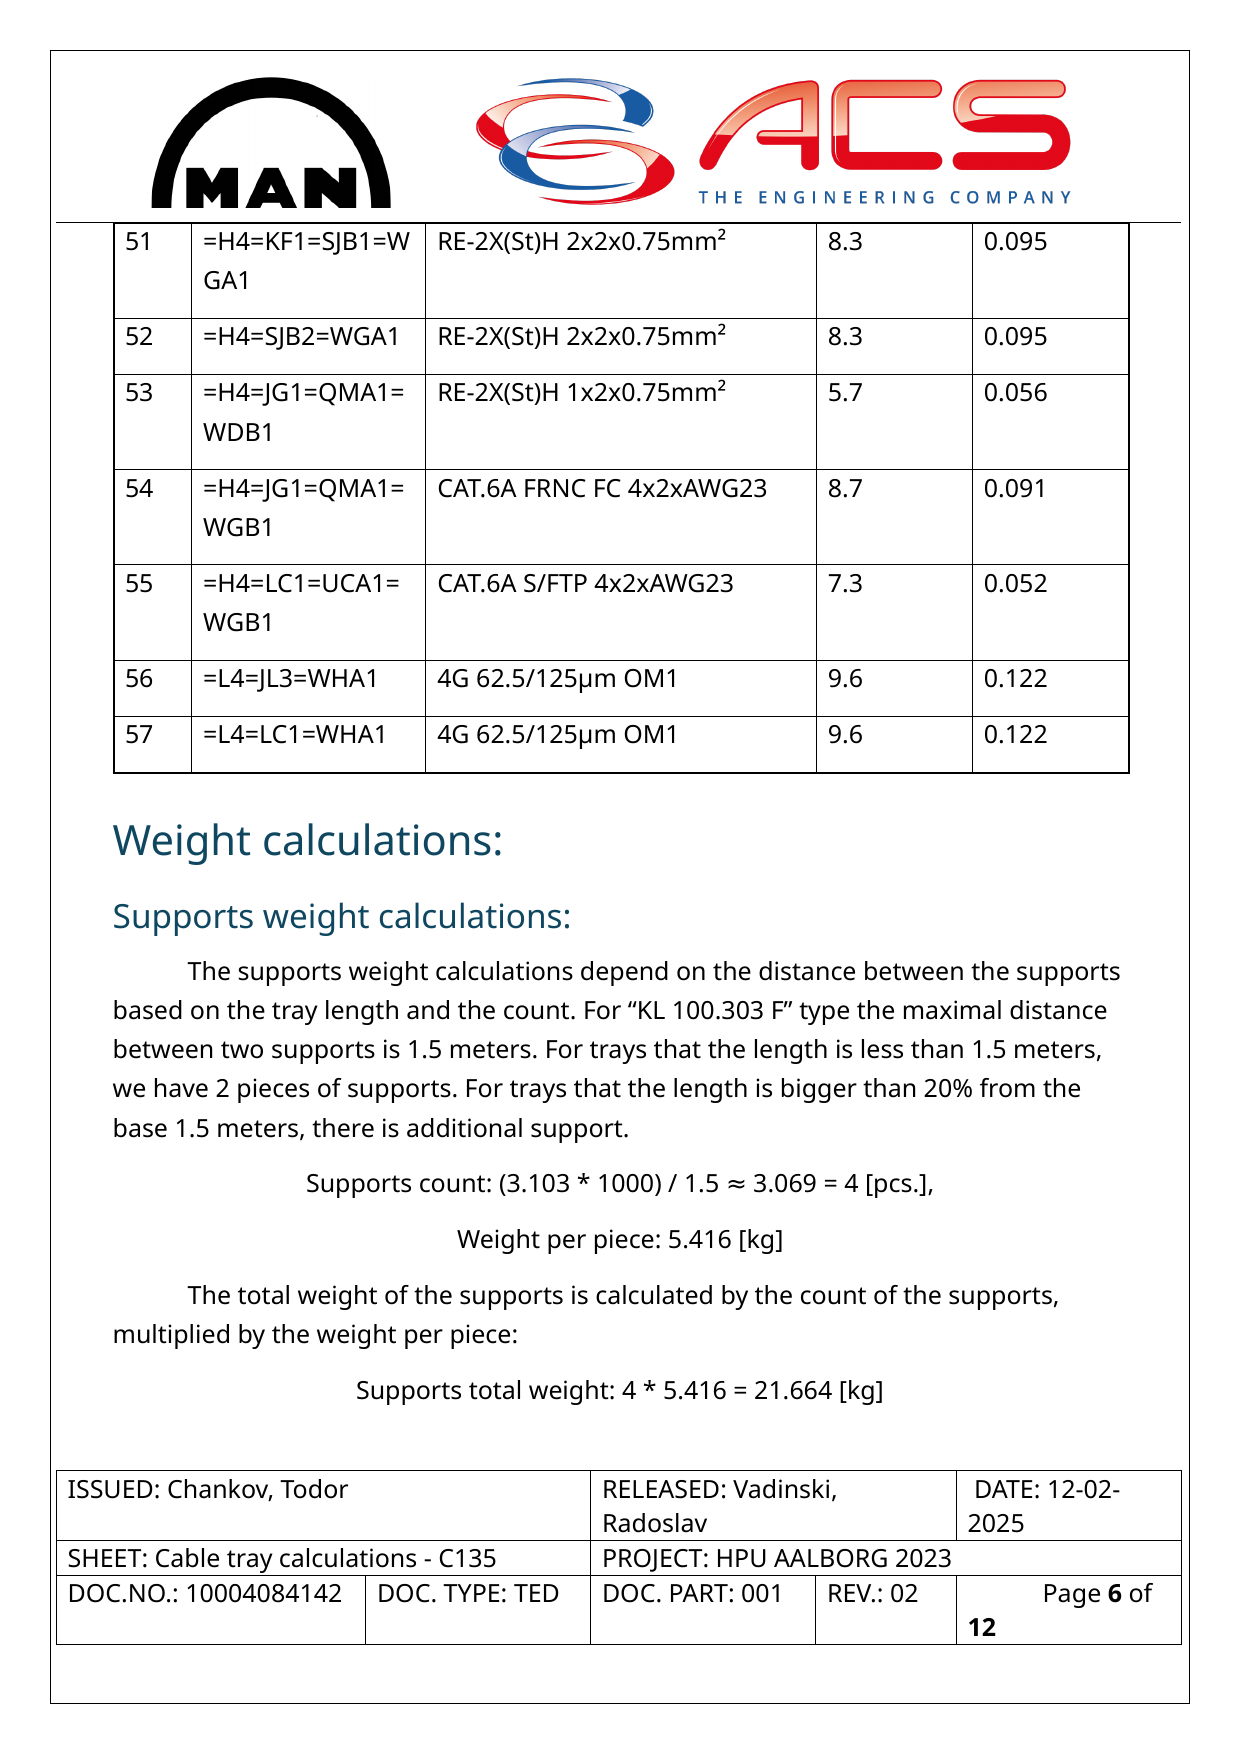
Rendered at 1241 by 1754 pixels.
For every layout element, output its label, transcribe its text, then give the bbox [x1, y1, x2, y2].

table_cell =H4=JG1=QMA1=WGB1 [192, 470, 425, 564]
table_cell 8.3 [817, 319, 972, 374]
picture [475, 75, 1086, 211]
table_cell 0.056 [973, 375, 1128, 469]
picture [151, 75, 391, 211]
table_cell 8.7 [817, 470, 972, 564]
table_cell 0.095 [973, 319, 1128, 374]
text Weight per piece: 5.416 [kg] [112, 1222, 1128, 1256]
table_cell 7.3 [817, 565, 972, 659]
table_cell 52 [115, 319, 191, 374]
table_cell =H4=LC1=UCA1=WGB1 [192, 565, 425, 659]
table_cell 9.6 [817, 717, 972, 772]
table_cell 0.095 [973, 224, 1128, 318]
table_cell 51 [115, 224, 191, 318]
table_cell =L4=JL3=WHA1 [192, 661, 425, 716]
table_cell 5.7 [817, 375, 972, 469]
table_cell RE-2X(St)H 2x2x0.75mm² [426, 224, 816, 318]
subtitle Weight calculations: [112, 811, 1128, 868]
text The total weight of the supports is calculated by the count of the supports, multiplied by the weight per piece: [112, 1278, 1128, 1351]
table_cell 8.3 [817, 224, 972, 318]
table_cell 0.122 [973, 717, 1128, 772]
table_cell RE-2X(St)H 1x2x0.75mm² [426, 375, 816, 469]
table_cell 4G 62.5/125μm OM1 [426, 717, 816, 772]
table_cell 53 [115, 375, 191, 469]
subtitle Supports weight calculations: [112, 893, 1128, 938]
table_cell 55 [115, 565, 191, 659]
table_cell 54 [115, 470, 191, 564]
table_cell =H4=JG1=QMA1=WDB1 [192, 375, 425, 469]
table_cell 0.122 [973, 661, 1128, 716]
table_cell CAT.6A S/FTP 4x2xAWG23 [426, 565, 816, 659]
text Supports total weight: 4 * 5.416 = 21.664 [kg] [112, 1373, 1128, 1407]
table_cell 4G 62.5/125μm OM1 [426, 661, 816, 716]
table_cell 57 [115, 717, 191, 772]
table_cell =H4=SJB2=WGA1 [192, 319, 425, 374]
table_cell 0.091 [973, 470, 1128, 564]
table_cell 9.6 [817, 661, 972, 716]
table_cell =L4=LC1=WHA1 [192, 717, 425, 772]
table_cell 56 [115, 661, 191, 716]
text The supports weight calculations depend on the distance between the supports based on the tray length and the count. For “KL 100.303 F” type the maximal distance between two supports is 1.5 meters. For trays that the length is less than 1.5 meters, we have 2 pieces of supports. For trays that the length is bigger than 20% from the base 1.5 meters, there is additional support. [112, 954, 1128, 1144]
table_cell CAT.6A FRNC FC 4x2xAWG23 [426, 470, 816, 564]
table_cell RE-2X(St)H 2x2x0.75mm² [426, 319, 816, 374]
table_cell 0.052 [973, 565, 1128, 659]
text Supports count: (3.103 * 1000) / 1.5 ≈ 3.069 = 4 [pcs.], [112, 1166, 1128, 1200]
table_cell =H4=KF1=SJB1=WGA1 [192, 224, 425, 318]
